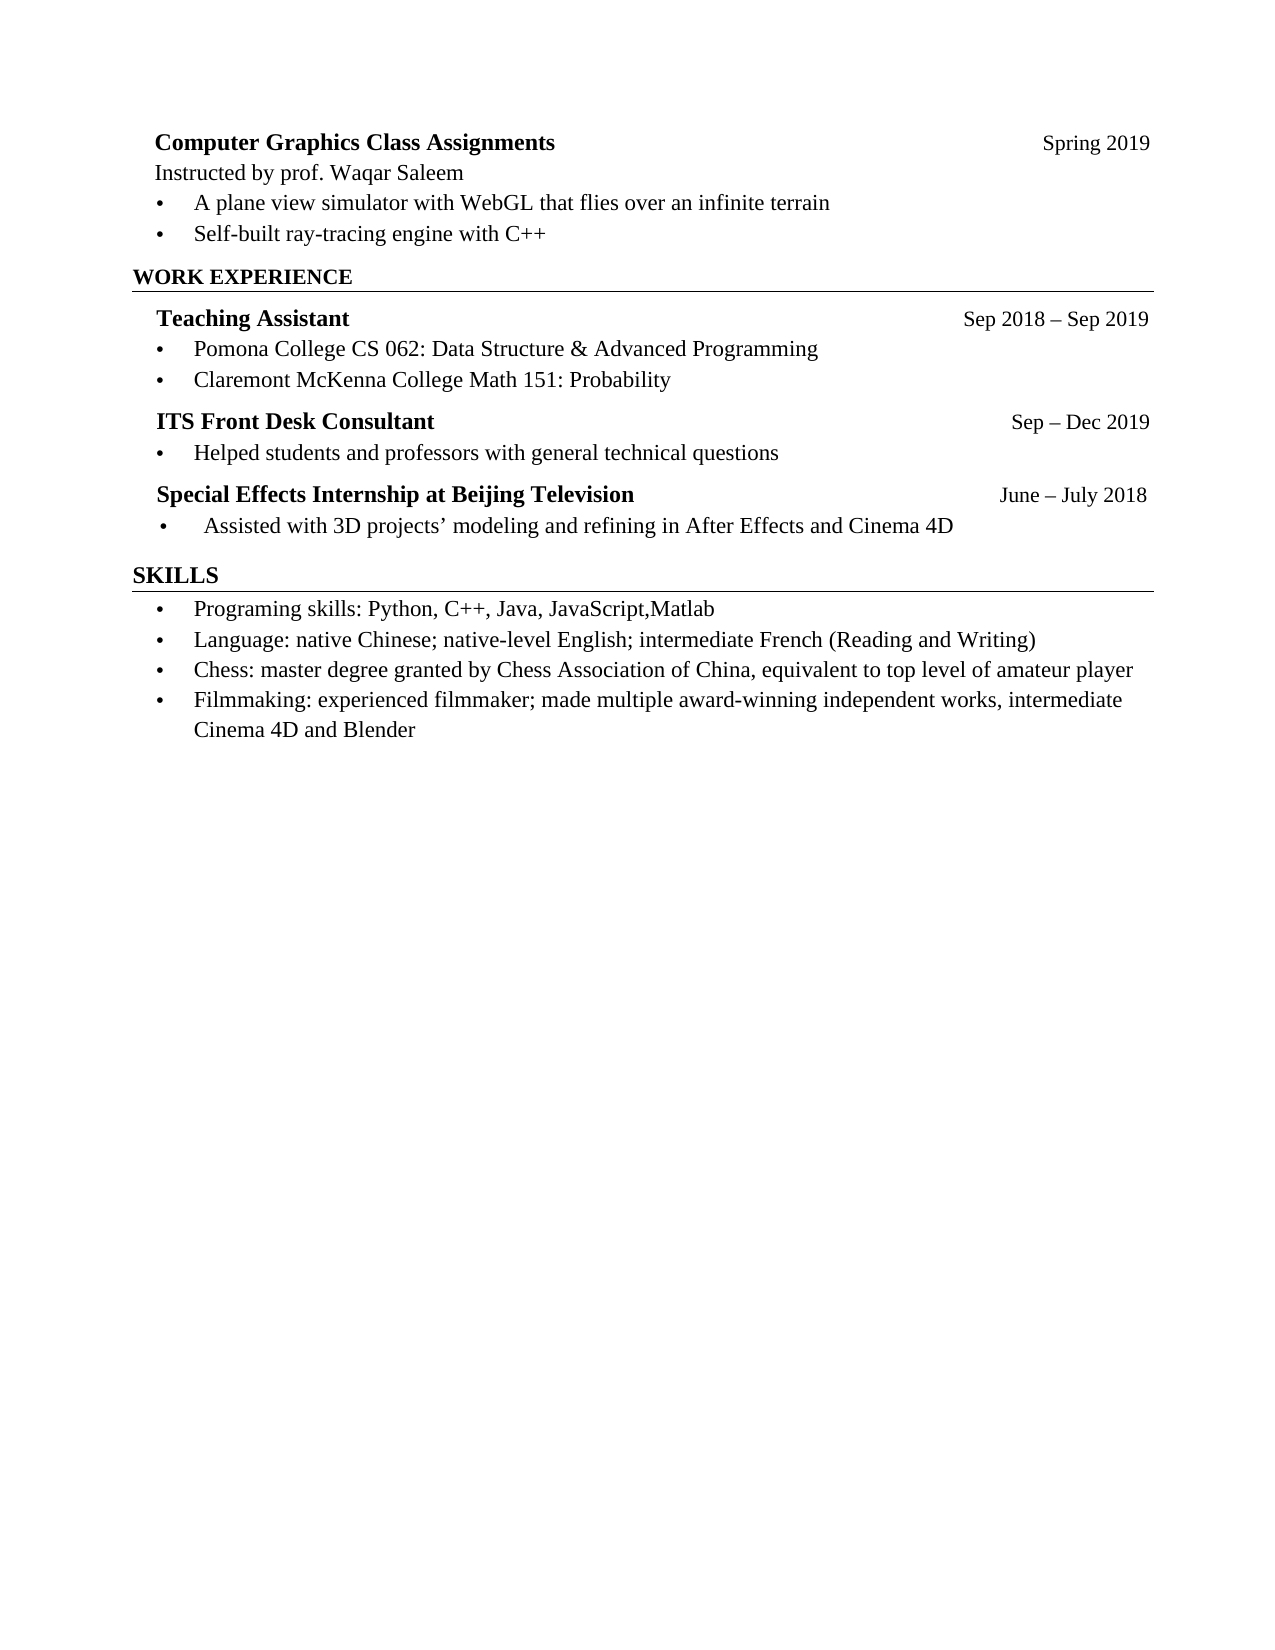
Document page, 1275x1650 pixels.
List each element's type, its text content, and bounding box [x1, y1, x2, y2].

list Self-built ray-tracing engine with C++ [156, 219, 992, 246]
list Claremont McKenna College Math 151: Probability [156, 366, 1155, 392]
text Instructed by prof. Waqar Saleem [120, 159, 1151, 186]
list Filmmaking: experienced filmmaker; made multiple award-winning independent works, intermediate Cinema 4D and Blender [156, 686, 1154, 742]
list Assisted with 3D projects’ modeling and refining in After Effects and Cinema 4D [159, 512, 1131, 538]
list Helped students and professors with general technical questions [156, 439, 1155, 465]
list Chess: master degree granted by Chess Association of China, equivalent to top level of amateur player [156, 656, 1154, 682]
list A plane view simulator with WebGL that flies over an infinite terrain [156, 189, 992, 216]
text WORK EXPERIENCE [132, 264, 1154, 291]
text Special Effects Internship at Beijing Television June – July 2018 [120, 480, 1151, 508]
list Pomona College CS 062: Data Structure & Advanced Programming [156, 336, 1155, 362]
text Teaching Assistant Sep 2018 – Sep 2019 [120, 304, 1151, 331]
list Programing skills: Python, C++, Java, JavaScript,Matlab [156, 596, 1154, 622]
text ITS Front Desk Consultant Sep – Dec 2019 [156, 407, 1155, 435]
list Language: native Chinese; native-level English; intermediate French (Reading and Writing) [156, 626, 1154, 652]
text SKILLS [132, 562, 1154, 591]
text Computer Graphics Class Assignments Spring 2019 [120, 127, 1151, 155]
